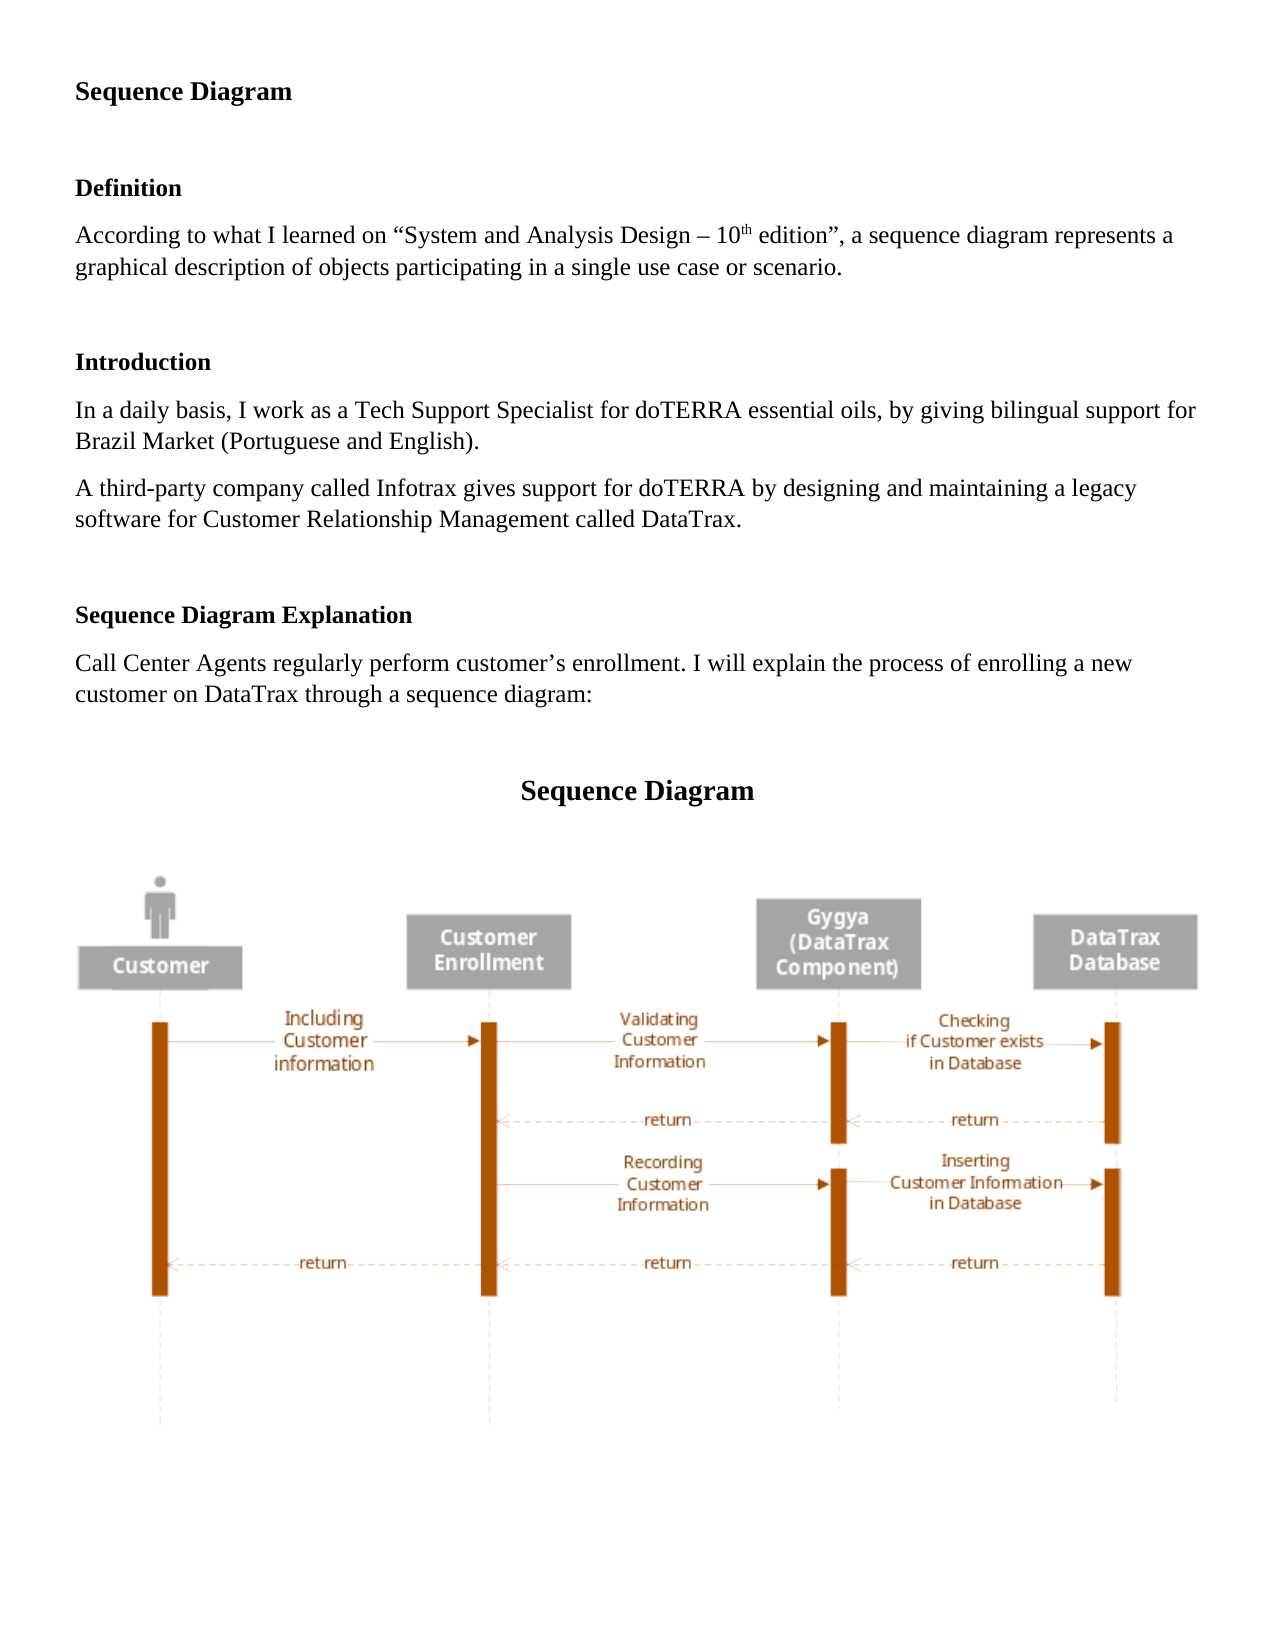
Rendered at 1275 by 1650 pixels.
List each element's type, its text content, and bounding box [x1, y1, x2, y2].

text In a daily basis, I work as a Tech Support Specialist for doTERRA essential oils, by giving bilingual support for Brazil Market (Portuguese and English). [75, 395, 1200, 454]
text Introduction [75, 347, 1200, 376]
text Definition [75, 173, 1200, 202]
text A third-party company called Infotrax gives support for doTERRA by designing and maintaining a legacy software for Customer Relationship Management called DataTrax. [75, 473, 1200, 533]
text Call Center Agents regularly perform customer’s enrollment. I will explain the process of enrolling a new customer on DataTrax through a sequence diagram: [75, 648, 1200, 707]
text Sequence Diagram Explanation [75, 600, 1200, 629]
text According to what I learned on “System and Analysis Design – 10th edition”, a sequence diagram represents a graphical description of objects participating in a single use case or scenario. [75, 221, 1200, 280]
text Sequence Diagram [75, 773, 1200, 807]
text Sequence Diagram [75, 75, 1200, 106]
